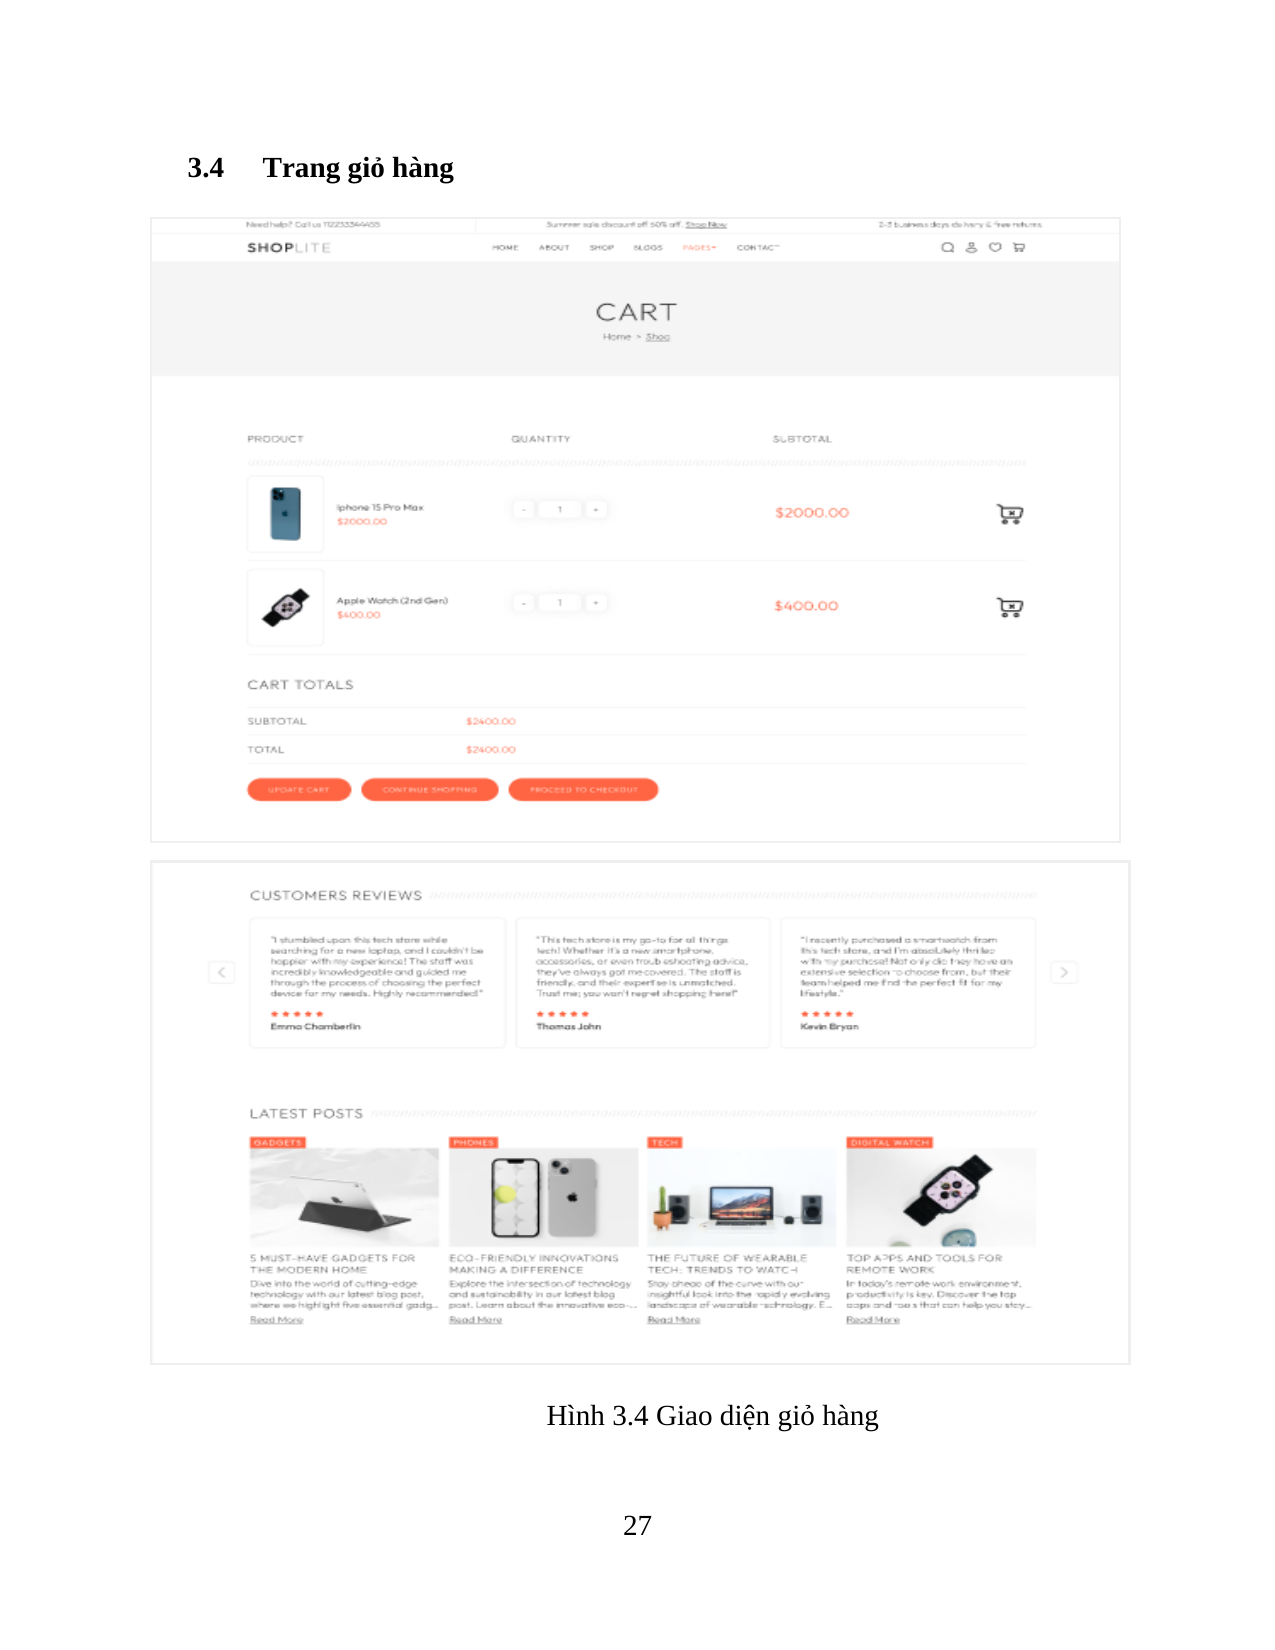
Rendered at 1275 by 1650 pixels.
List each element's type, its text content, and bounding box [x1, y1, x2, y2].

picture [152, 219, 1119, 841]
text Hình 3.4 Giao diện giỏ hàng [150, 1398, 1125, 1432]
subtitle Trang giỏ hàng [187, 150, 1125, 183]
picture [152, 863, 1128, 1363]
